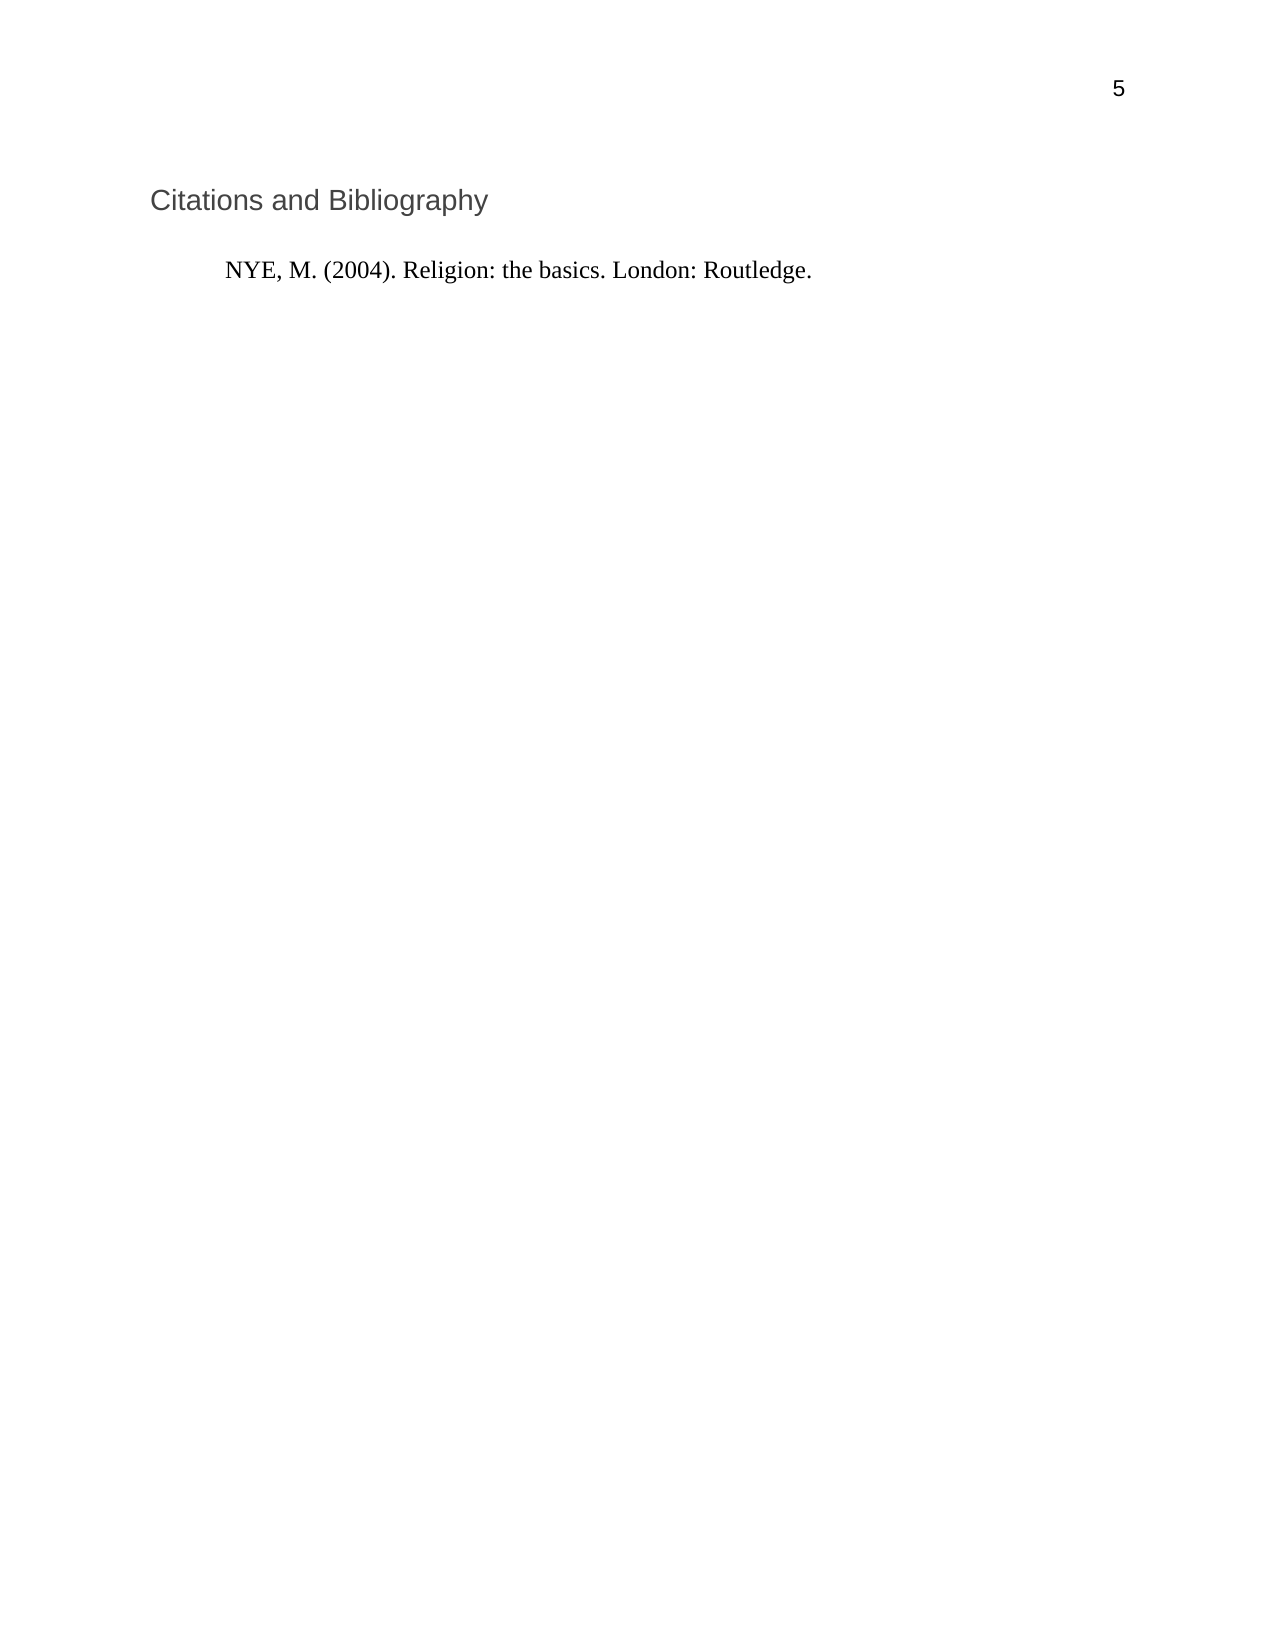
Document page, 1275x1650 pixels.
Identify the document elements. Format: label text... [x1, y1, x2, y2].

subtitle Citations and Bibliography [150, 183, 1125, 217]
text NYE, M. (2004). Religion: the basics. London: Routledge. [150, 255, 1125, 284]
